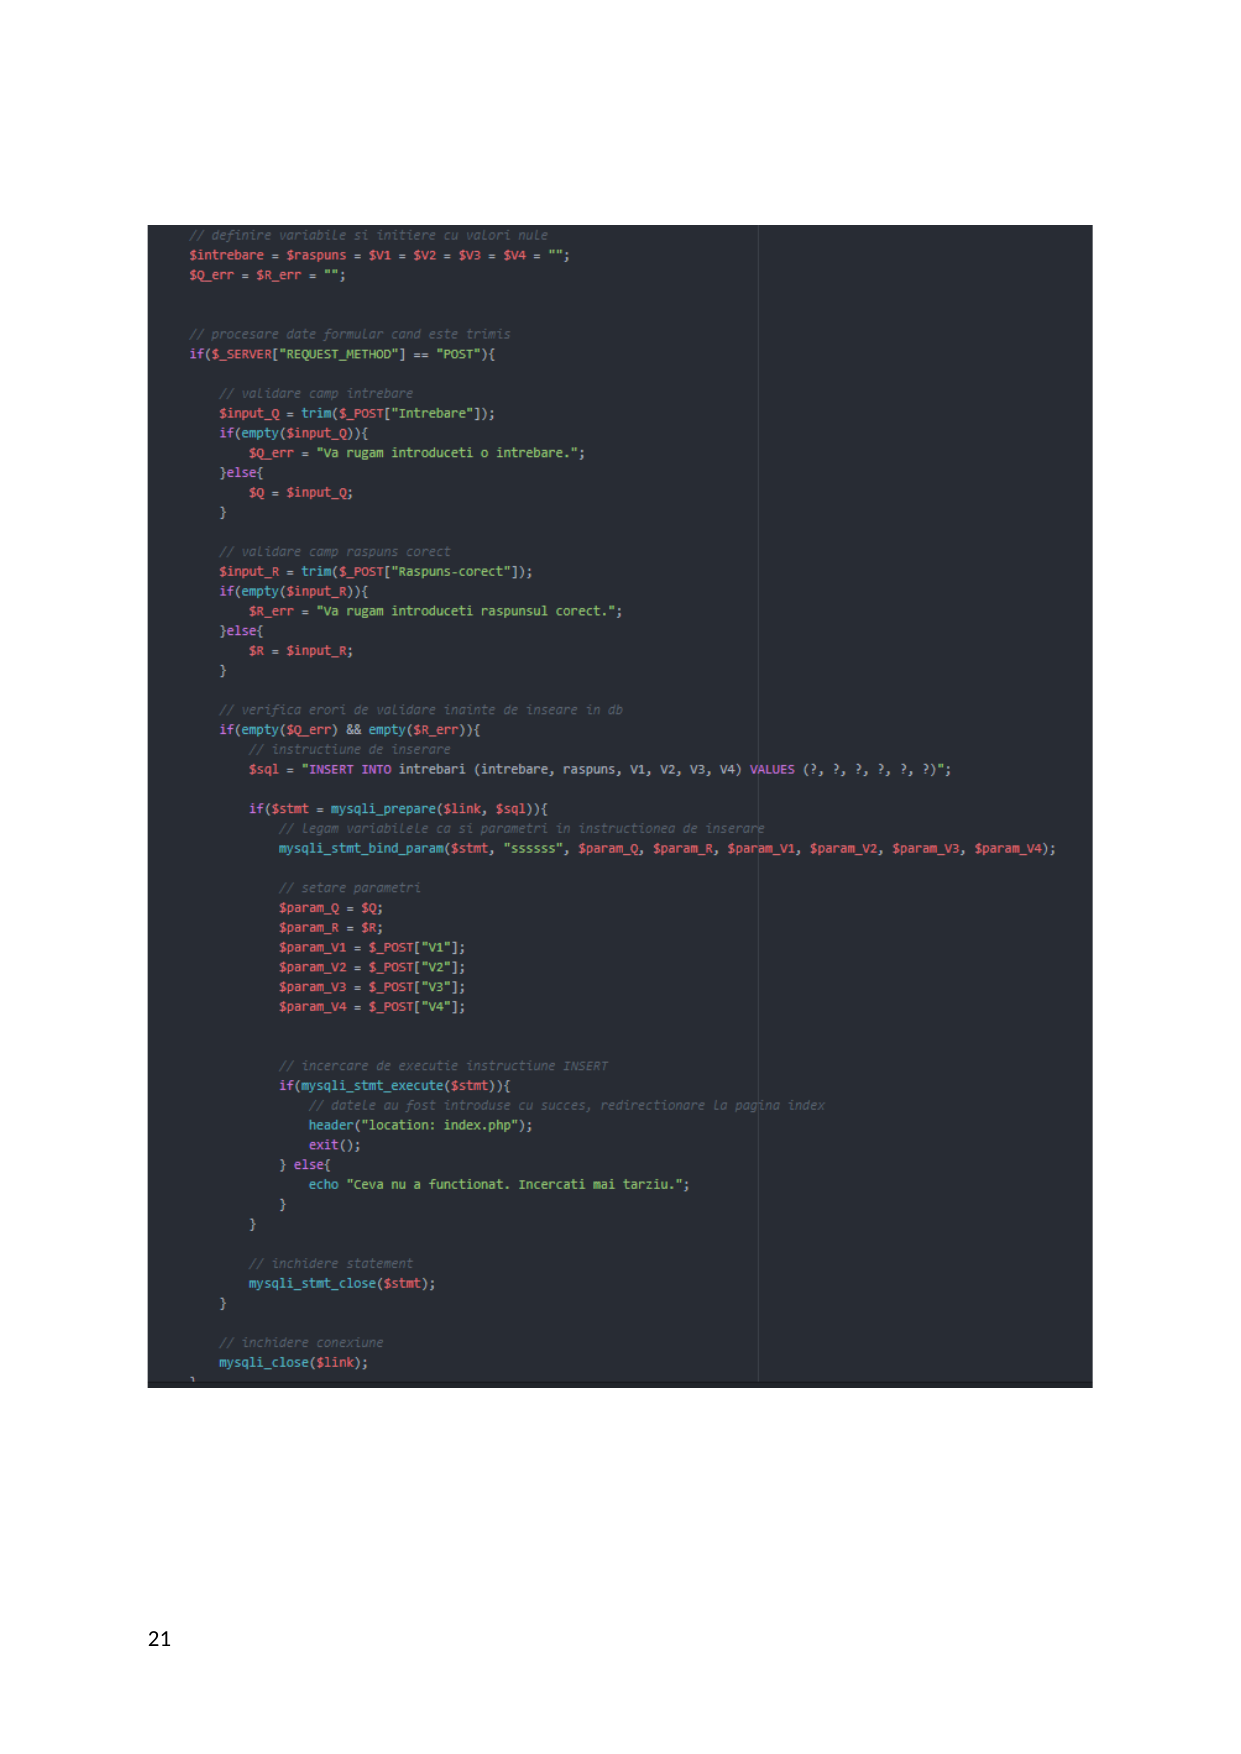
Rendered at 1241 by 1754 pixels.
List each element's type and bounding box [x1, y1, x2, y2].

picture [147, 225, 1093, 1388]
